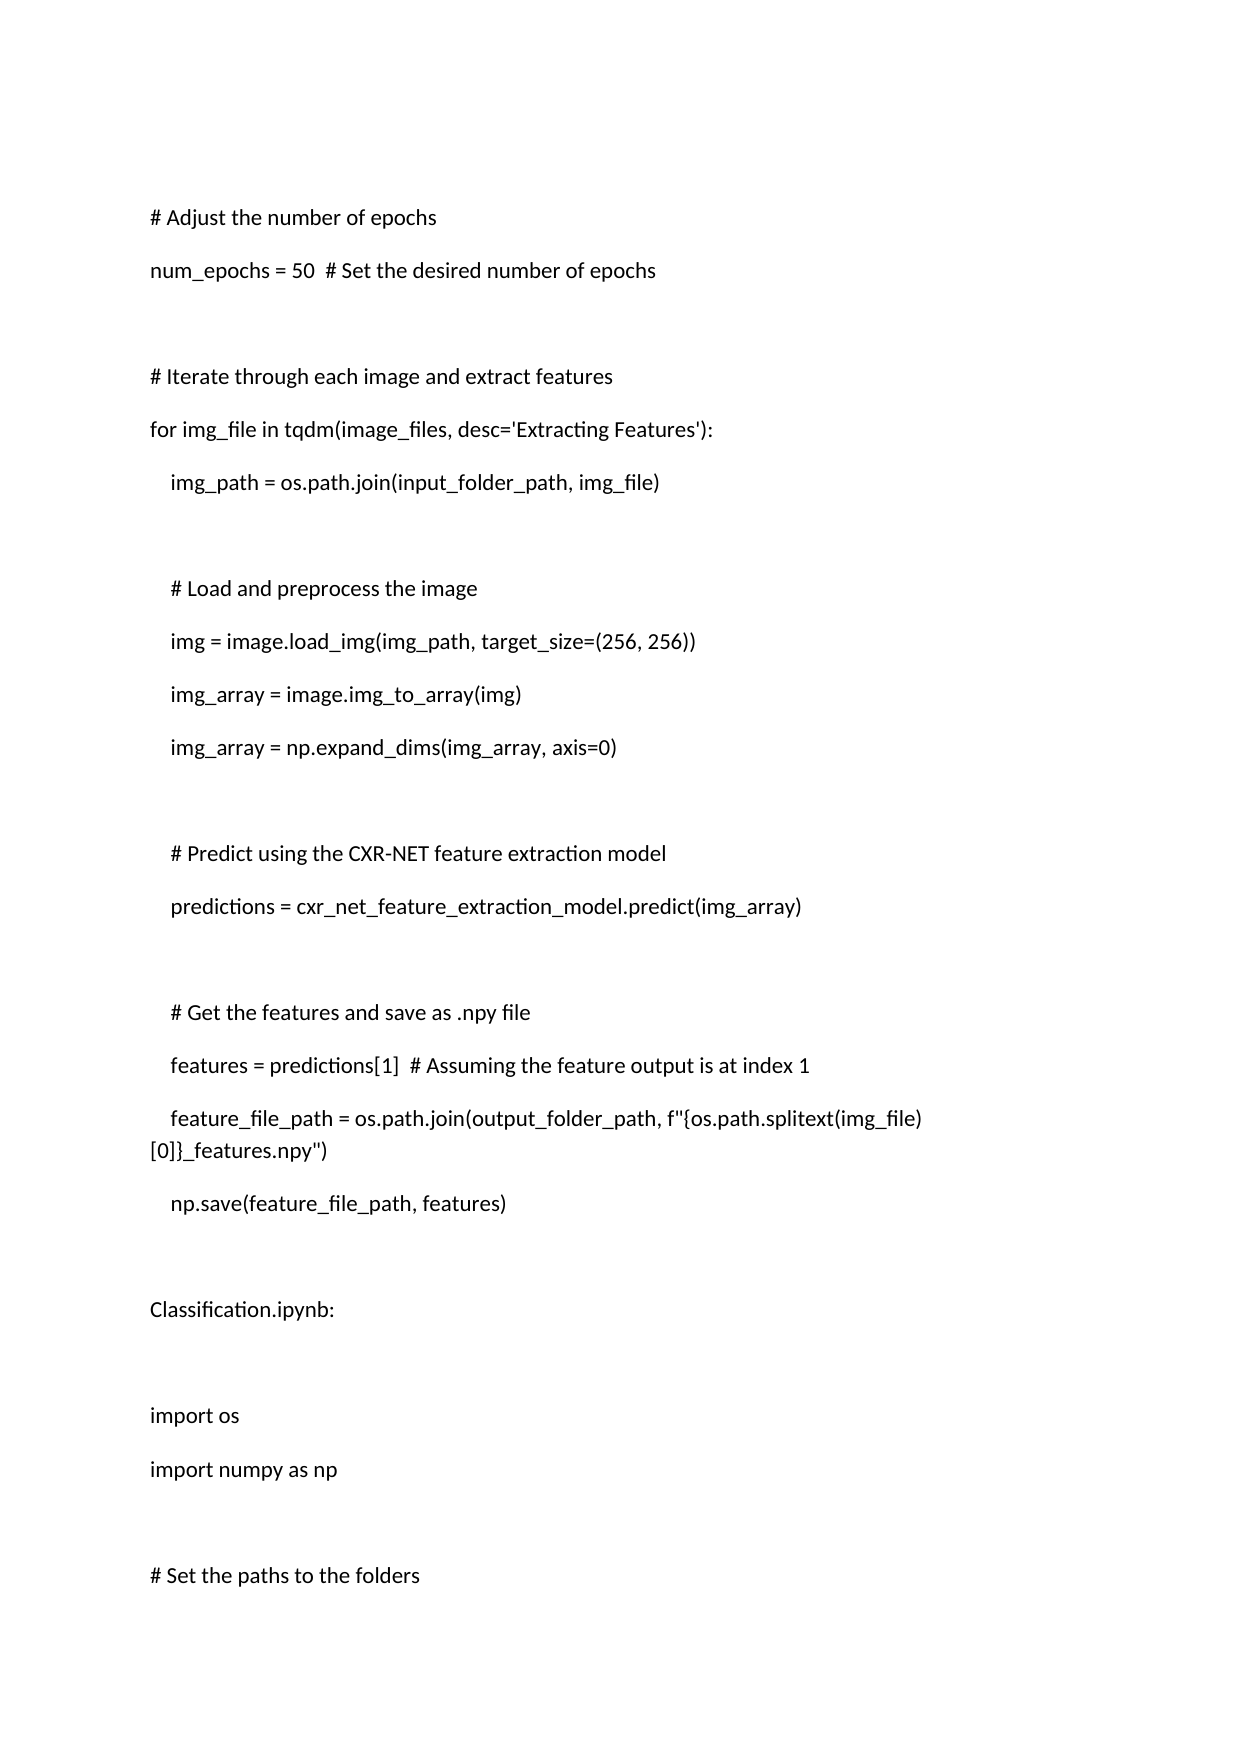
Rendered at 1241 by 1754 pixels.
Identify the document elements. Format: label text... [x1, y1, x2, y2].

text Classification.ipynb: [150, 1296, 1090, 1324]
text # Iterate through each image and extract features [150, 362, 1090, 390]
text for img_file in tqdm(image_files, desc='Extracting Features'): [150, 415, 1090, 443]
text feature_file_path = os.path.join(output_folder_path, f"{os.path.splitext(img_file)[0]}_features.npy") [150, 1104, 1090, 1164]
text # Predict using the CXR-NET feature extraction model [150, 839, 1090, 867]
text img = image.load_img(img_path, target_size=(256, 256)) [150, 627, 1090, 655]
text # Load and preprocess the image [150, 574, 1090, 602]
text import os [150, 1402, 1090, 1430]
text features = predictions[1] # Assuming the feature output is at index 1 [150, 1051, 1090, 1079]
text img_path = os.path.join(input_folder_path, img_file) [150, 468, 1090, 496]
text # Get the features and save as .npy file [150, 998, 1090, 1026]
text # Set the paths to the folders [150, 1561, 1090, 1589]
text import numpy as np [150, 1455, 1090, 1483]
text predictions = cxr_net_feature_extraction_model.predict(img_array) [150, 892, 1090, 920]
text np.save(feature_file_path, features) [150, 1189, 1090, 1218]
text num_epochs = 50 # Set the desired number of epochs [150, 256, 1090, 284]
text img_array = image.img_to_array(img) [150, 680, 1090, 708]
text img_array = np.expand_dims(img_array, axis=0) [150, 733, 1090, 761]
text # Adjust the number of epochs [150, 203, 1090, 231]
